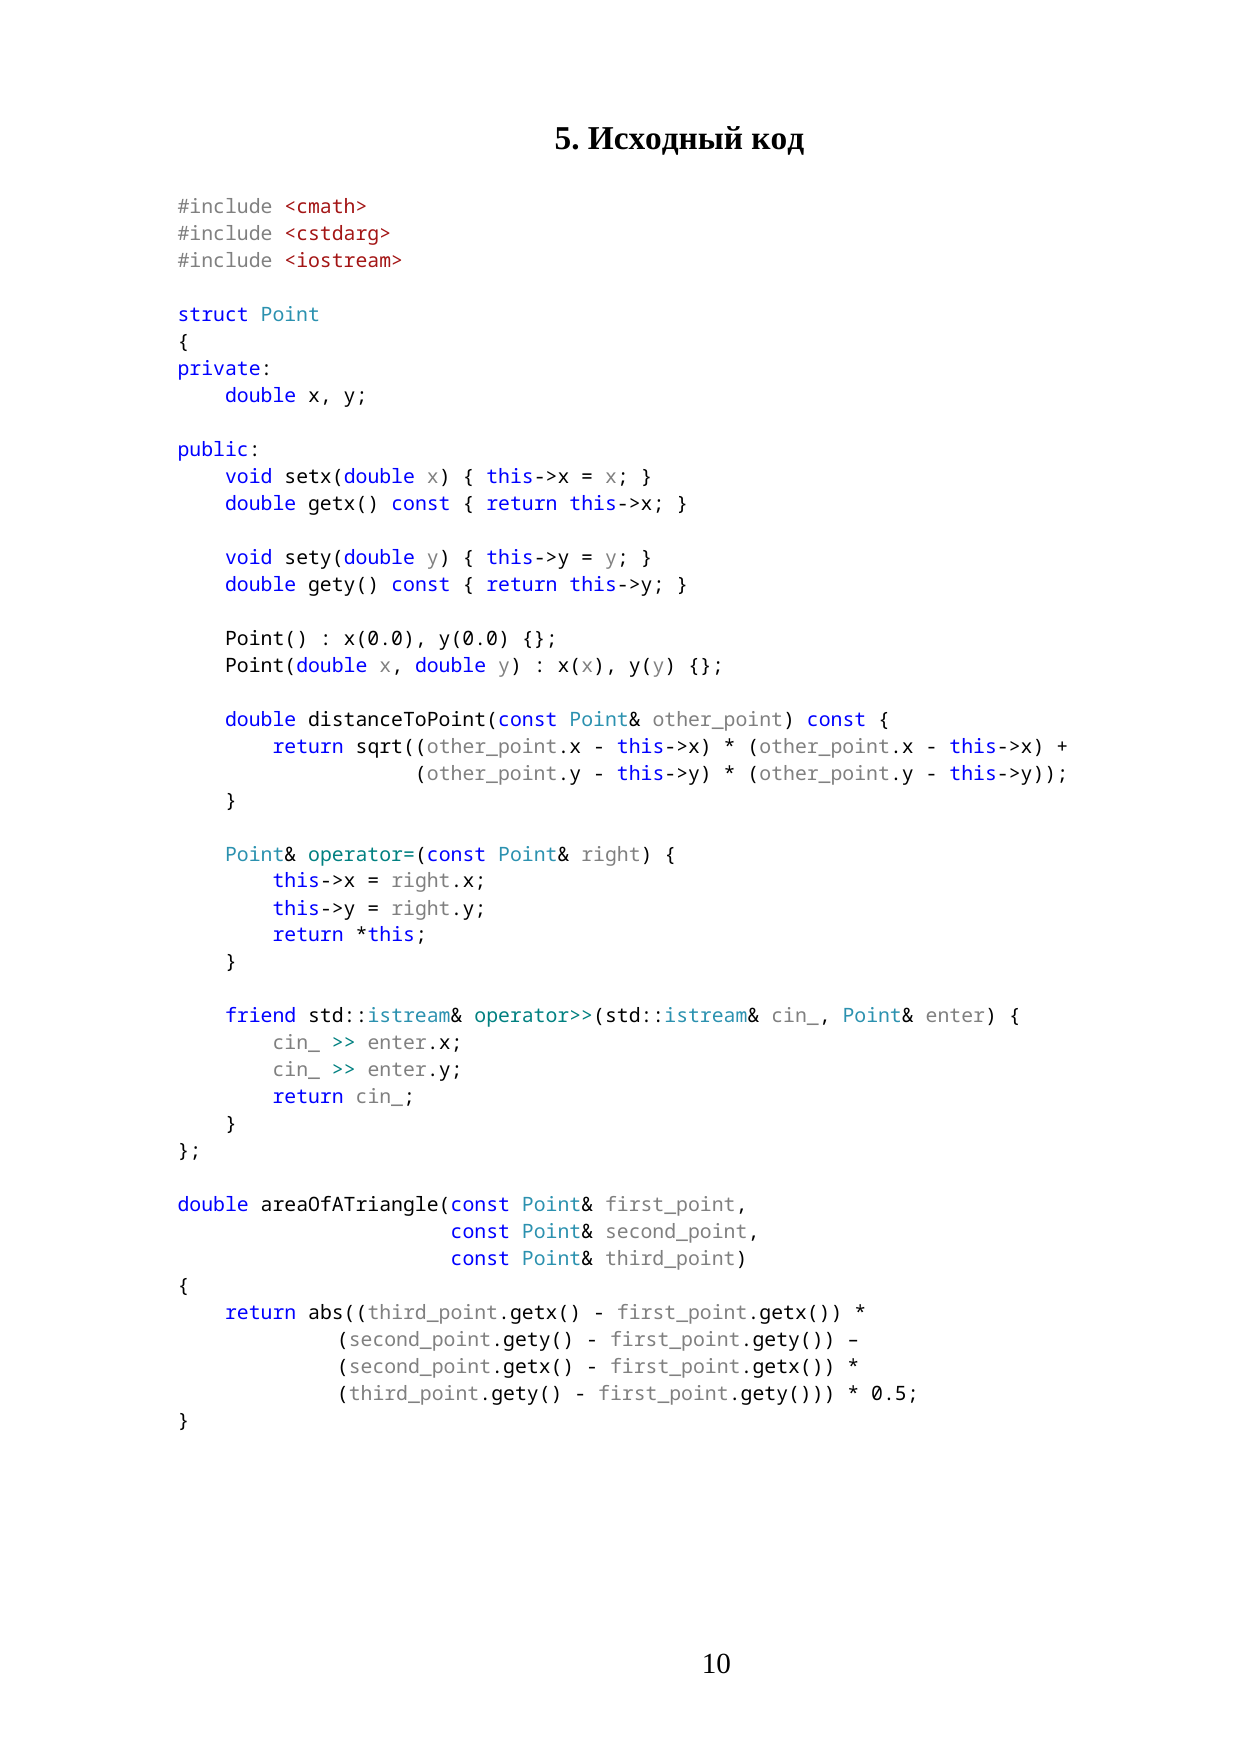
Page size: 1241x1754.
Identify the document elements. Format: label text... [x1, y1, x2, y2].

text double areaOfATriangle(const Point& first_point, [177, 1191, 1181, 1217]
text cin_ >> enter.y; [177, 1056, 1181, 1083]
text { [177, 327, 1181, 354]
text double gety() const { return this->y; } [177, 570, 1181, 597]
text #include <cmath> [177, 192, 1181, 219]
text }; [177, 1137, 1181, 1163]
text (other_point.y - this->y) * (other_point.y - this->y)); [177, 759, 1181, 786]
text struct Point [177, 300, 1181, 327]
text (second_point.gety() - first_point.gety()) – [251, 1325, 1181, 1352]
text this->x = right.x; [177, 867, 1181, 894]
text private: [177, 354, 1181, 381]
text } [177, 1406, 1181, 1433]
text double x, y; [177, 381, 1181, 408]
text double getx() const { return this->x; } [177, 489, 1181, 516]
text public: [177, 435, 1181, 462]
text friend std::istream& operator>>(std::istream& cin_, Point& enter) { [177, 1002, 1181, 1029]
text cin_ >> enter.x; [177, 1029, 1181, 1056]
text (second_point.getx() - first_point.getx()) * [251, 1352, 1181, 1379]
text void sety(double y) { this->y = y; } [177, 543, 1181, 570]
text } [177, 948, 1181, 975]
text return sqrt((other_point.x - this->x) * (other_point.x - this->x) + [177, 732, 1181, 759]
text return abs((third_point.getx() - first_point.getx()) * [177, 1298, 1181, 1325]
text return *this; [177, 921, 1181, 948]
text Point& operator=(const Point& right) { [177, 840, 1181, 867]
text } [177, 1109, 1181, 1137]
text this->y = right.y; [177, 894, 1181, 921]
text return cin_; [177, 1083, 1181, 1109]
text (third_point.gety() - first_point.gety())) * 0.5; [251, 1379, 1181, 1406]
text Point(double x, double y) : x(x), y(y) {}; [177, 651, 1181, 678]
text const Point& third_point) [177, 1244, 1181, 1271]
text { [177, 1271, 1181, 1298]
subtitle 5. Исходный код [177, 118, 1181, 156]
text double distanceToPoint(const Point& other_point) const { [177, 705, 1181, 732]
text Point() : x(0.0), y(0.0) {}; [177, 624, 1181, 651]
text void setx(double x) { this->x = x; } [177, 462, 1181, 489]
text const Point& second_point, [177, 1217, 1181, 1244]
text } [177, 786, 1181, 813]
text #include <cstdarg> [177, 219, 1181, 246]
text #include <iostream> [177, 246, 1181, 273]
